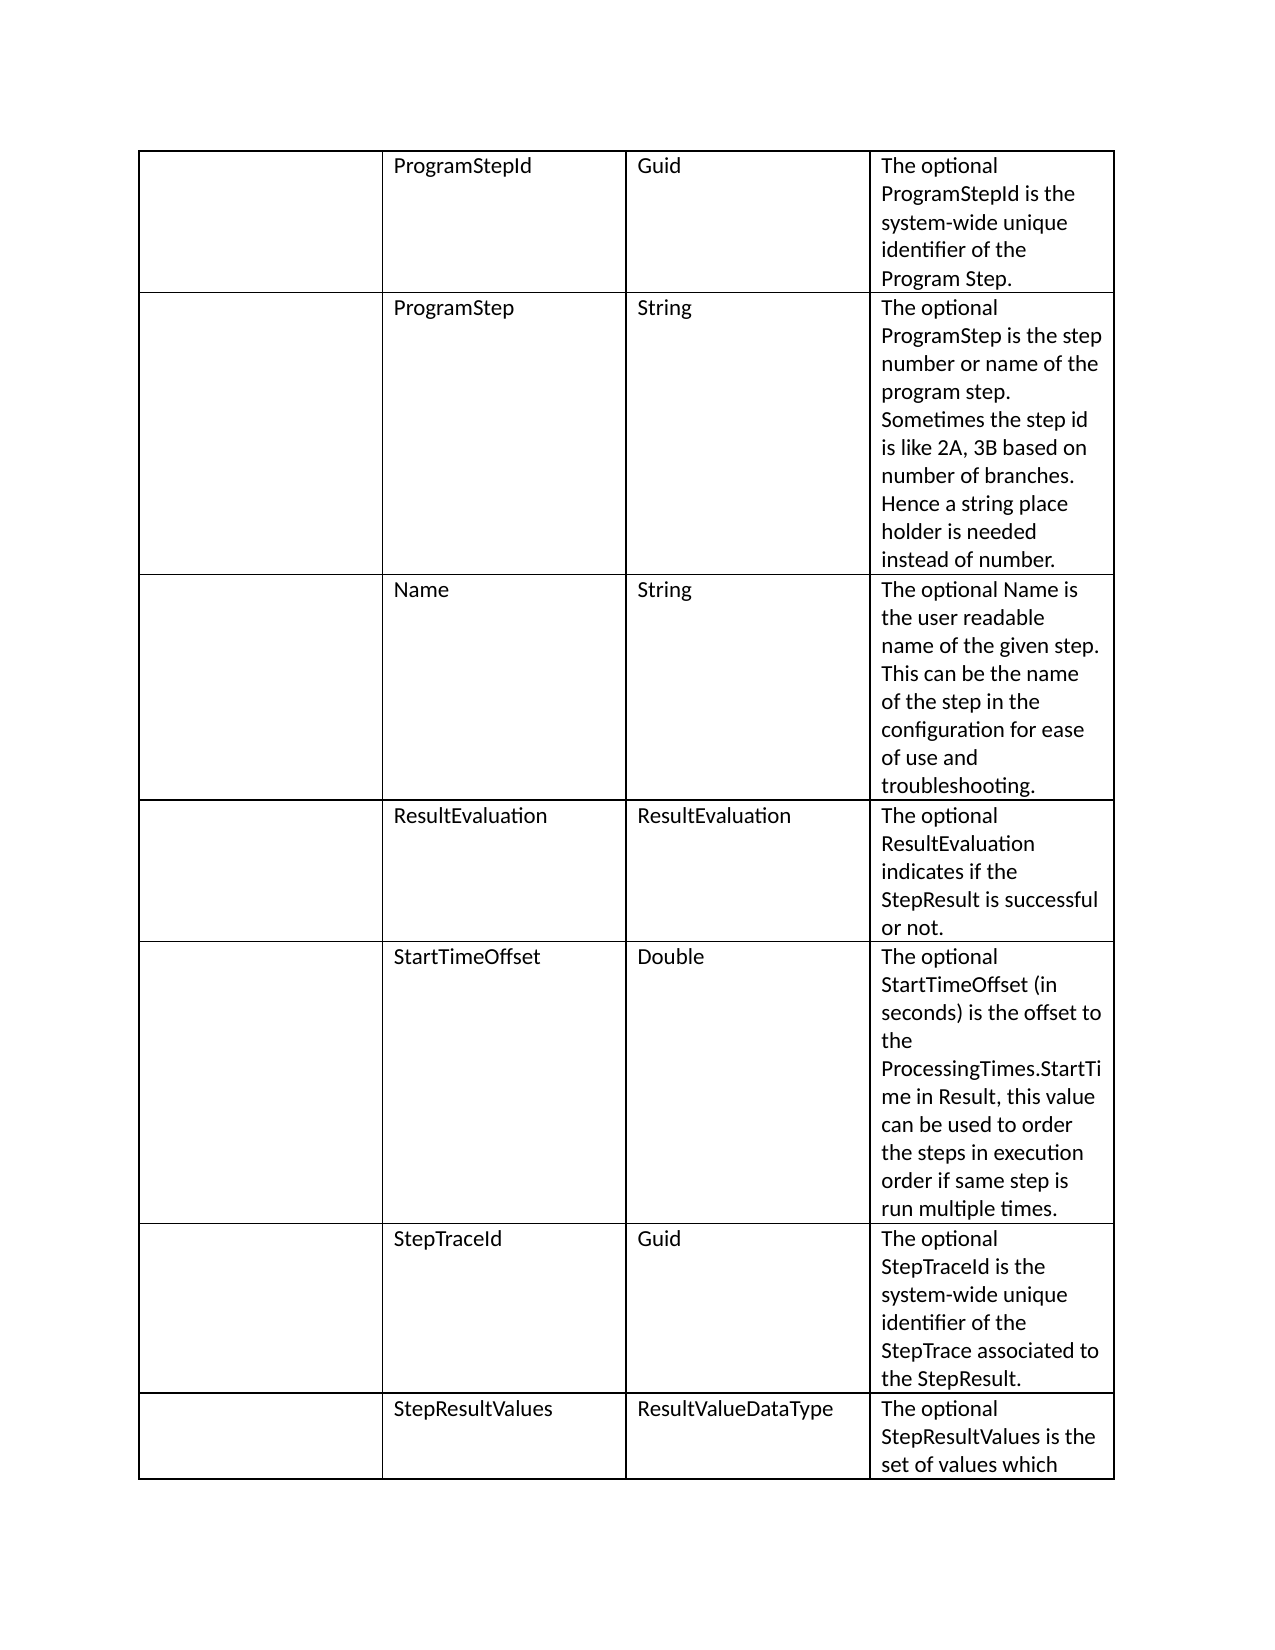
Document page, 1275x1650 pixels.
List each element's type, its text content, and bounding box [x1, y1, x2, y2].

table_cell [140, 1224, 382, 1392]
table_cell [140, 293, 382, 573]
table_cell Name [383, 575, 625, 799]
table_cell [871, 1394, 1113, 1478]
table_cell The optional ProgramStep is the step number or name of the program step. Sometimes the step id is like 2A, 3B based on number of branches. Hence a string place holder is needed instead of number. [871, 293, 1113, 573]
table_cell String [627, 575, 869, 799]
table_cell The optional StepTraceId is the system-wide unique identifier of the StepTrace associated to the StepResult. [871, 1224, 1113, 1392]
table_cell Guid [627, 152, 869, 292]
table_cell [140, 152, 382, 292]
table_cell ResultEvaluation [627, 801, 869, 941]
table_cell StepResultValues [383, 1394, 625, 1478]
table_cell The optional ProgramStepId is the system-wide unique identifier of the Program Step. [871, 152, 1113, 292]
table_cell [140, 942, 382, 1223]
table_cell StepTraceId [383, 1224, 625, 1392]
table_cell [140, 801, 382, 941]
table_cell StartTimeOffset [383, 942, 625, 1223]
table_cell Double [627, 942, 869, 1223]
table_cell ResultValueDataType [627, 1394, 869, 1478]
table_cell Guid [627, 1224, 869, 1392]
table_cell String [627, 293, 869, 573]
table_cell ResultEvaluation [383, 801, 625, 941]
table_cell [140, 1394, 382, 1478]
table_cell [140, 575, 382, 799]
table_cell The optional Name is the user readable name of the given step. This can be the name of the step in the configuration for ease of use and troubleshooting. [871, 575, 1113, 799]
table_cell The optional ResultEvaluation indicates if the StepResult is successful or not. [871, 801, 1113, 941]
table_cell The optional StartTimeOffset (in seconds) is the offset to the ProcessingTimes.StartTime in Result, this value can be used to order the steps in execution order if same step is run multiple times. [871, 942, 1113, 1223]
table_cell ProgramStepId [383, 152, 625, 292]
table_cell ProgramStep [383, 293, 625, 573]
